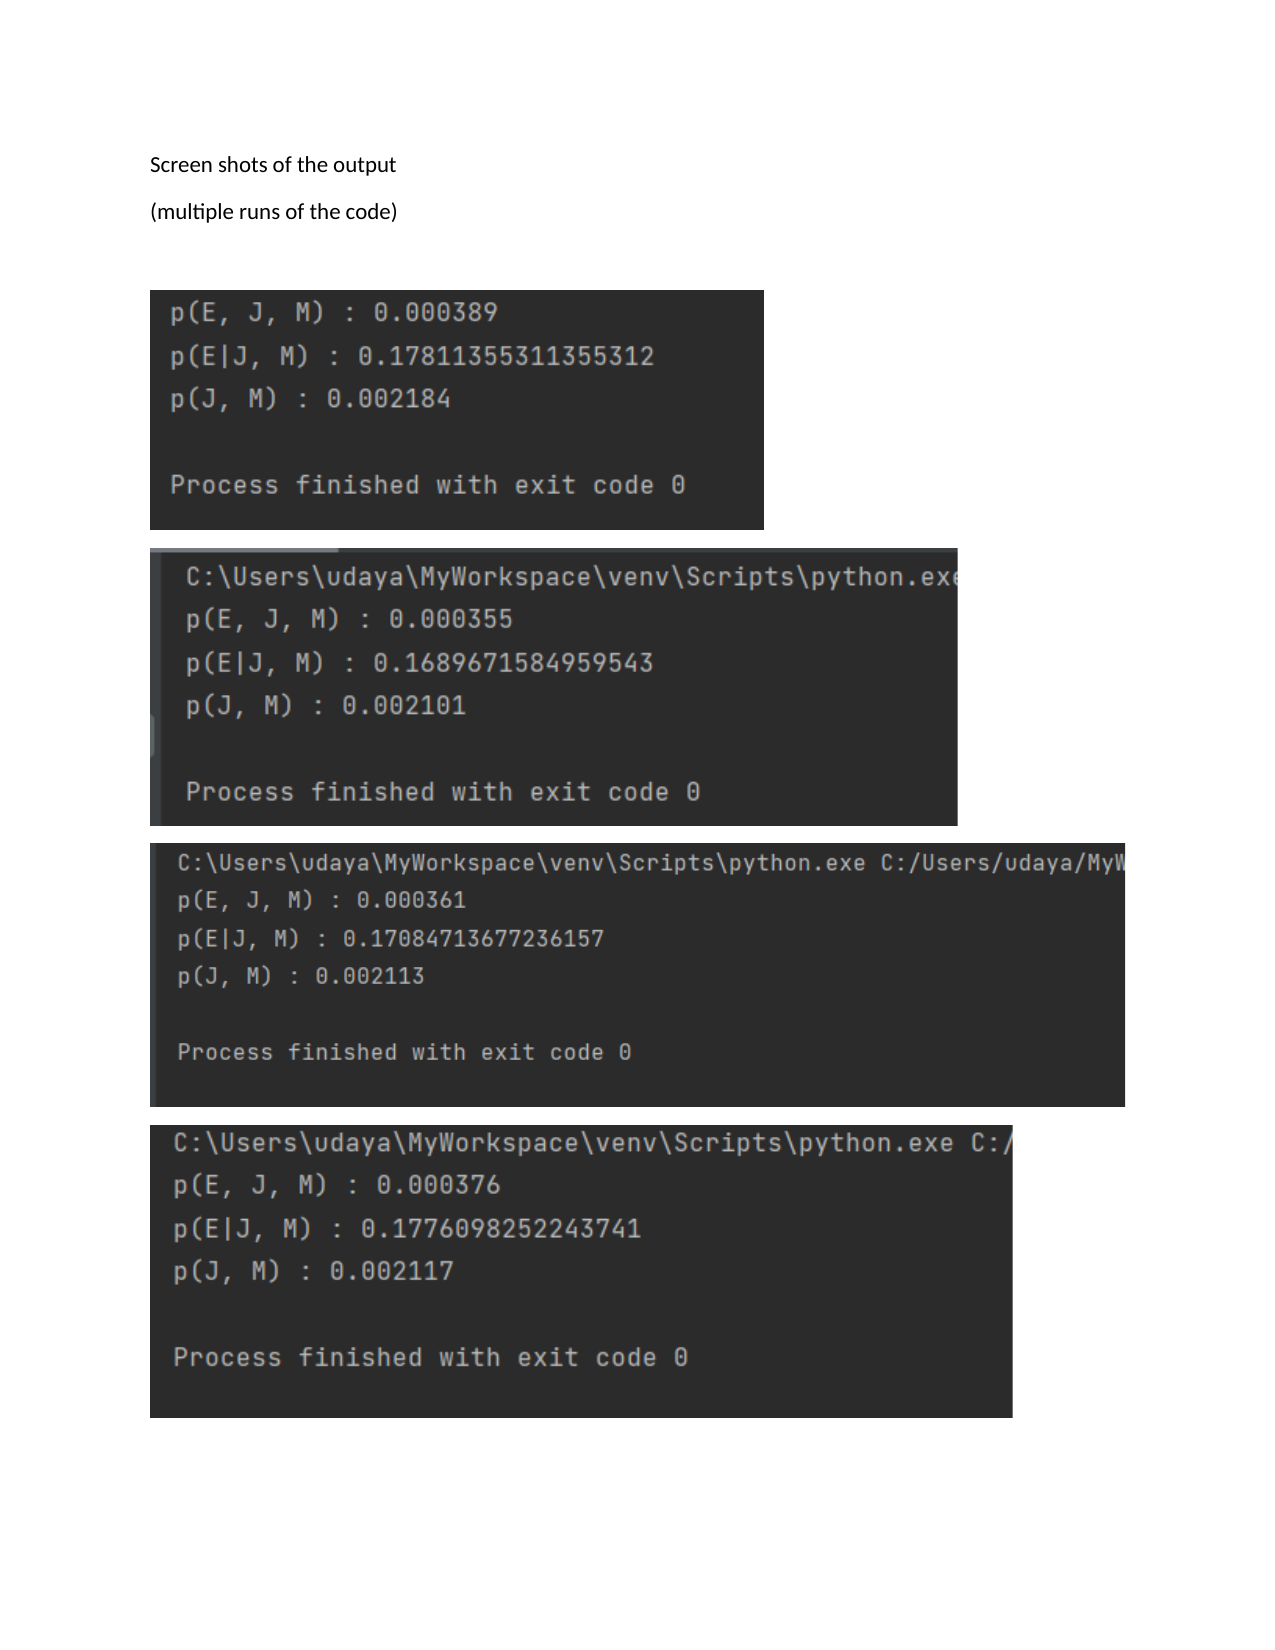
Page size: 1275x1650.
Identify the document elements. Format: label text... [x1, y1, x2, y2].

picture [150, 1125, 1013, 1418]
text Screen shots of the output [150, 150, 1125, 178]
picture [150, 843, 1125, 1107]
text (multiple runs of the code) [150, 197, 1125, 225]
picture [150, 548, 958, 826]
picture [150, 290, 764, 530]
